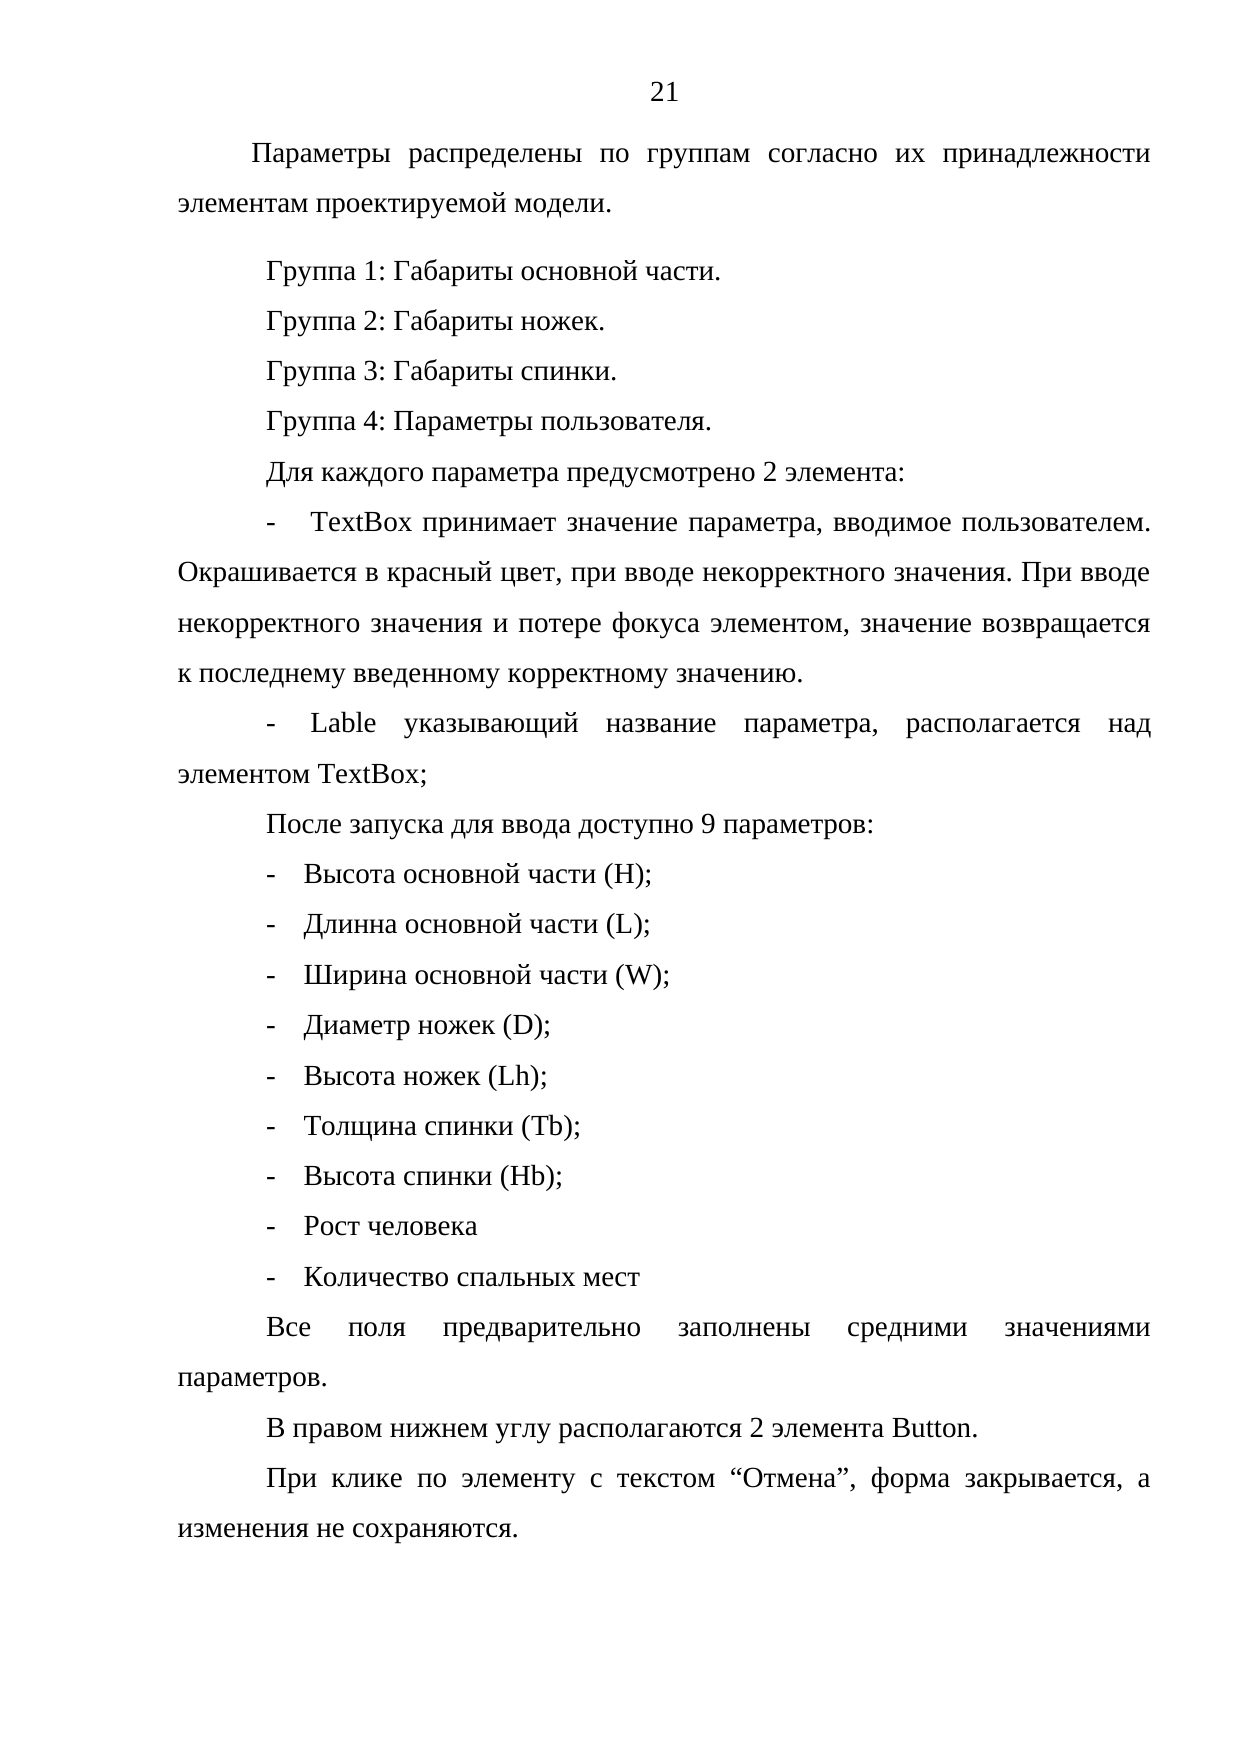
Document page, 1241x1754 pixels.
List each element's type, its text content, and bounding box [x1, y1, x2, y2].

list Диаметр ножек (D); [266, 1007, 1152, 1041]
list Количество спальных мест [266, 1259, 1152, 1292]
list Рост человека [266, 1208, 1152, 1242]
list Ширина основной части (W); [266, 957, 1152, 991]
text В правом нижнем углу располагаются 2 элемента Button. [177, 1410, 1152, 1443]
text Параметры распределены по группам согласно их принадлежности элементам проектируемой модели. [177, 135, 1152, 219]
text Группа 3: Габариты спинки. [177, 353, 1152, 387]
text Группа 2: Габариты ножек. [177, 303, 1152, 336]
list Lable указывающий название параметра, располагается над элементом TextBox; [177, 705, 1152, 789]
text Группа 1: Габариты основной части. [177, 253, 1152, 286]
list Толщина спинки (Tb); [266, 1108, 1152, 1141]
list После запуска для ввода доступно 9 параметров: [266, 806, 1152, 839]
list Высота спинки (Hb); [266, 1158, 1152, 1192]
list Высота ножек (Lh); [266, 1058, 1152, 1091]
list Высота основной части (H); [266, 856, 1152, 890]
text При клике по элементу с текстом “Отмена”, форма закрывается, а изменения не сохраняются. [177, 1460, 1152, 1544]
text - TextBox принимает значение параметра, вводимое пользователем. Окрашивается в красный цвет, при вводе некорректного значения. При вводе некорректного значения и потере фокуса элементом, значение возвращается к последнему введенному корректному значению. [177, 504, 1152, 689]
text Для каждого параметра предусмотрено 2 элемента: [177, 454, 1152, 487]
text Все поля предварительно заполнены средними значениями параметров. [177, 1309, 1152, 1393]
list Длинна основной части (L); [266, 907, 1152, 940]
text Группа 4: Параметры пользователя. [177, 403, 1152, 437]
